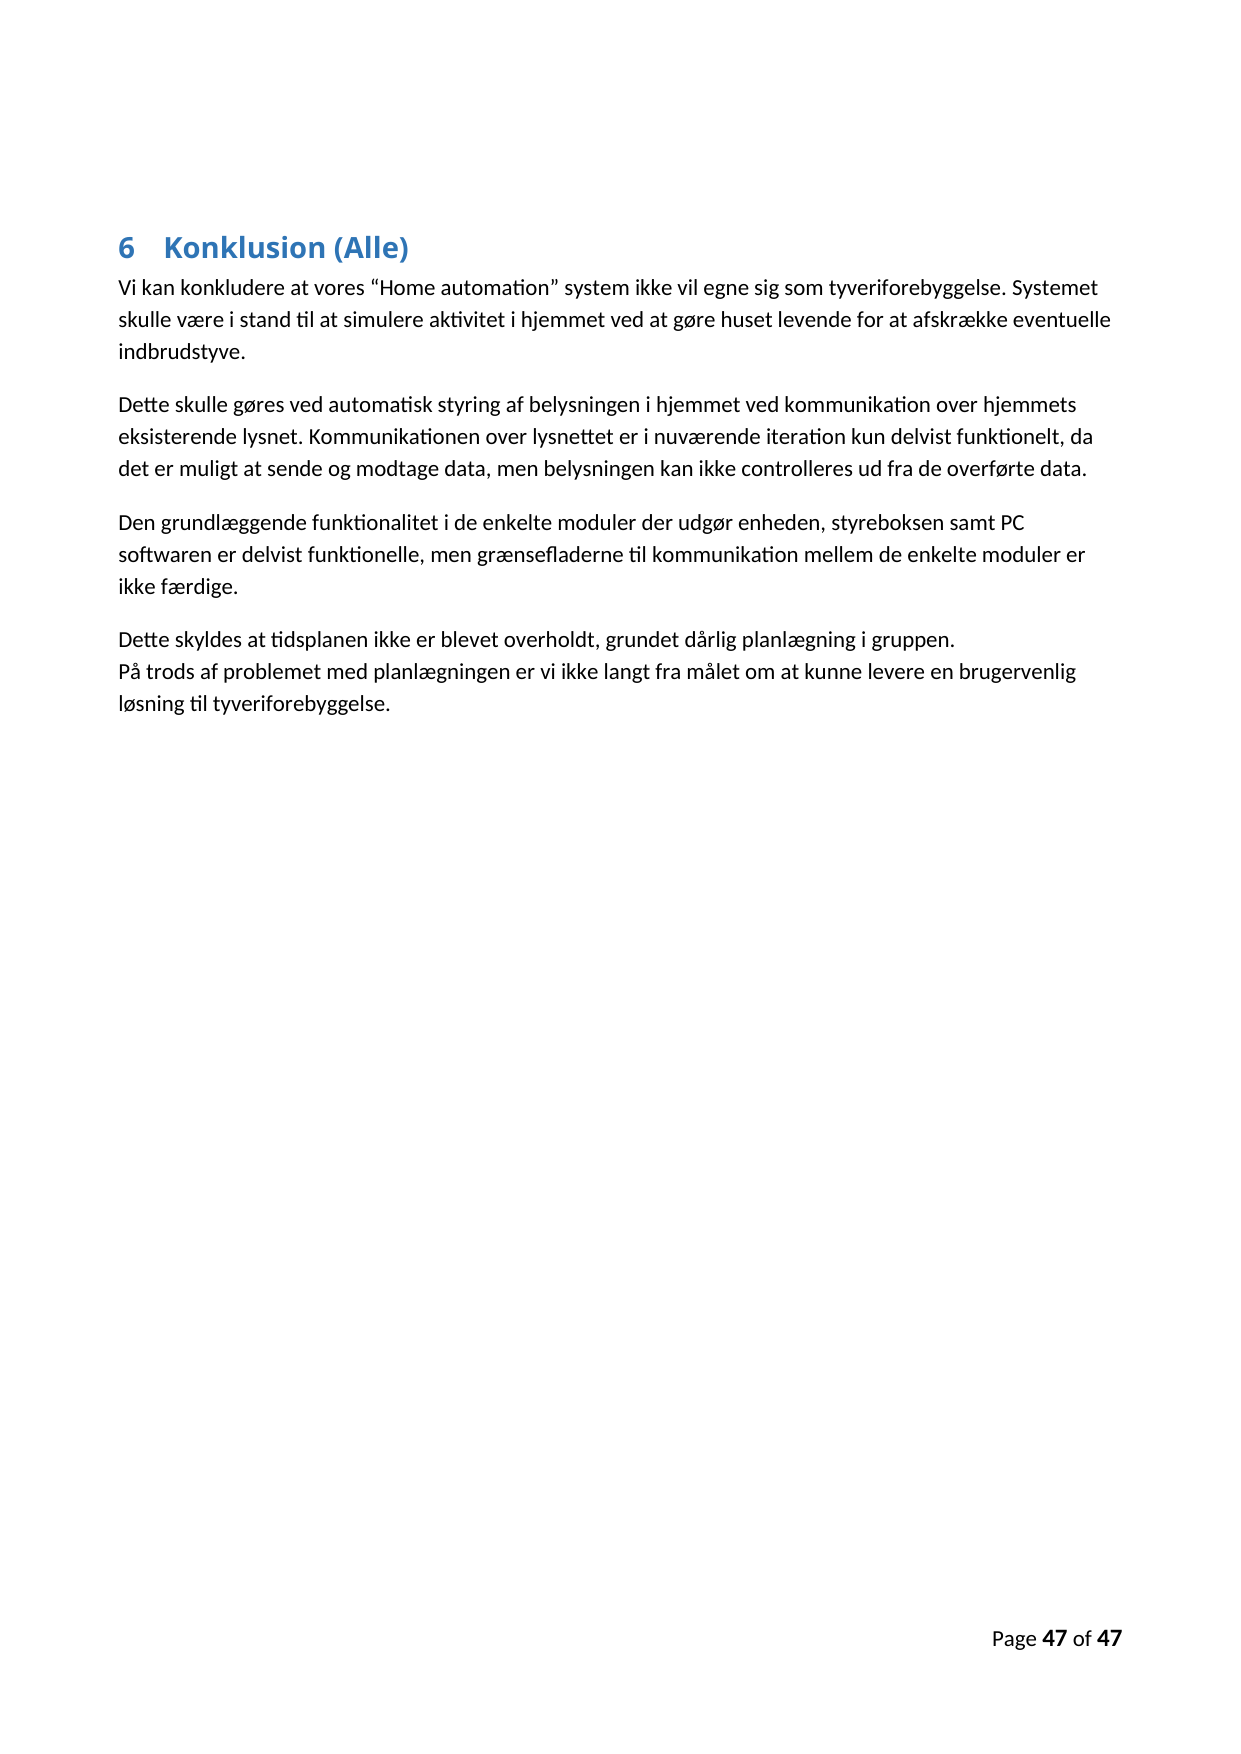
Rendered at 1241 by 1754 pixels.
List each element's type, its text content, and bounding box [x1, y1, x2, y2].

text Vi kan konkludere at vores “Home automation” system ikke vil egne sig som tyveriforebyggelse. Systemet skulle være i stand til at simulere aktivitet i hjemmet ved at gøre huset levende for at afskrække eventuelle indbrudstyve. [118, 273, 1122, 365]
text Dette skyldes at tidsplanen ikke er blevet overholdt, grundet dårlig planlægning i gruppen. På trods af problemet med planlægningen er vi ikke langt fra målet om at kunne levere en brugervenlig løsning til tyveriforebyggelse. [118, 625, 1122, 717]
subtitle Konklusion (Alle) [118, 227, 1122, 267]
text Dette skulle gøres ved automatisk styring af belysningen i hjemmet ved kommunikation over hjemmets eksisterende lysnet. Kommunikationen over lysnettet er i nuværende iteration kun delvist funktionelt, da det er muligt at sende og modtage data, men belysningen kan ikke controlleres ud fra de overførte data. [118, 390, 1122, 483]
text Den grundlæggende funktionalitet i de enkelte moduler der udgør enheden, styreboksen samt PC softwaren er delvist funktionelle, men grænsefladerne til kommunikation mellem de enkelte moduler er ikke færdige. [118, 508, 1122, 600]
